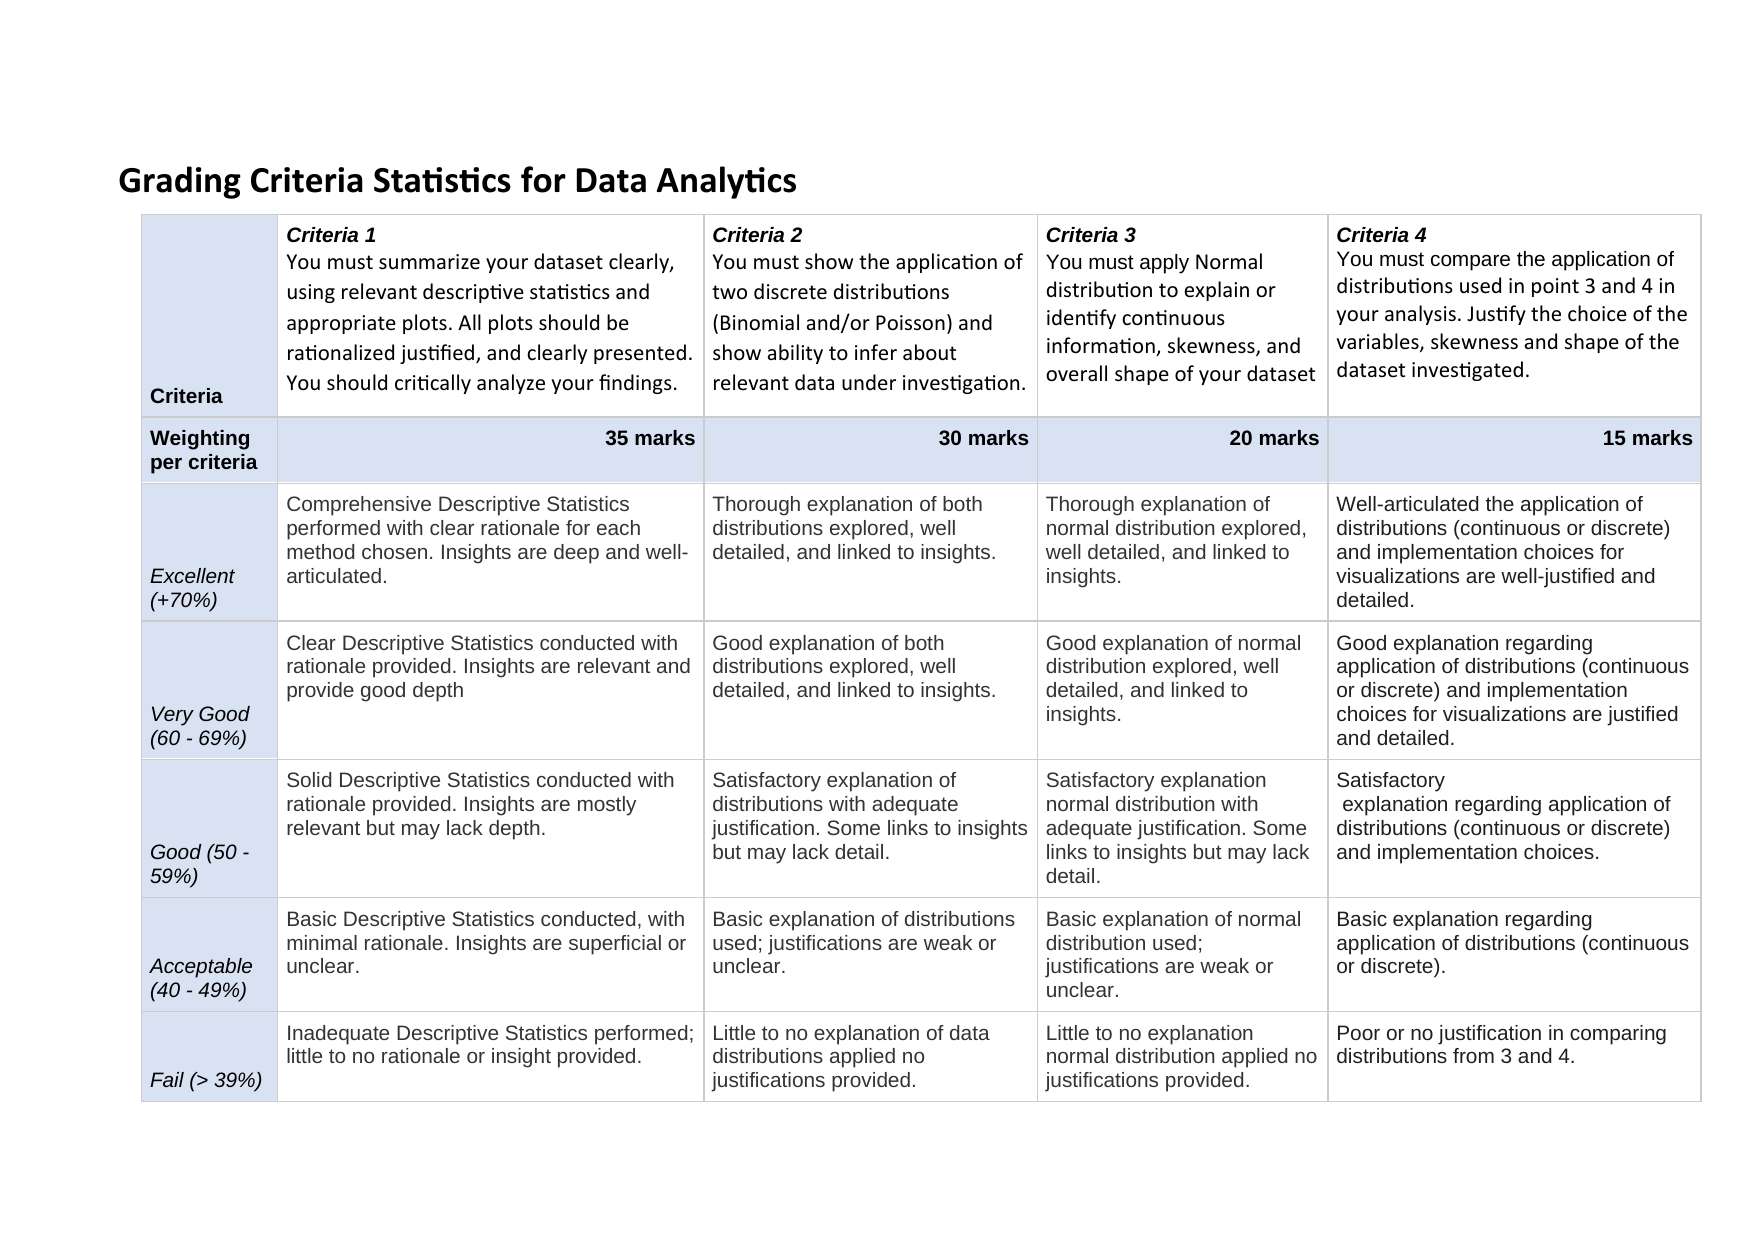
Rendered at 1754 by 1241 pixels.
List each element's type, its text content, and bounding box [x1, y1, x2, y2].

table_cell Solid Descriptive Statistics conducted with rationale provided. Insights are mostly relevant but may lack depth. [278, 760, 703, 896]
table_cell Comprehensive Descriptive Statistics performed with clear rationale for each method chosen. Insights are deep and well-articulated. [278, 484, 703, 620]
table_header Criteria 2 You must show the application of two discrete distributions (Binomial and/or Poisson) and show ability to infer about relevant data under investigation. [705, 215, 1037, 416]
table_header Criteria [142, 215, 277, 416]
table_cell Weighting per criteria [142, 418, 277, 482]
table_cell Satisfactory explanation regarding application of distributions (continuous or discrete) and implementation choices. [1329, 760, 1700, 896]
table_cell Satisfactory explanation of distributions with adequate justification. Some links to insights but may lack detail. [705, 760, 1037, 896]
table_cell Acceptable (40 - 49%) [142, 898, 277, 1011]
table_cell Well-articulated the application of distributions (continuous or discrete) and implementation choices for visualizations are well-justified and detailed. [1329, 484, 1700, 620]
table_cell Good explanation regarding application of distributions (continuous or discrete) and implementation choices for visualizations are justified and detailed. [1329, 622, 1700, 758]
subtitle Grading Criteria Statistics for Data Analytics [118, 156, 1636, 201]
table_header Criteria 3 You must apply Normal distribution to explain or identify continuous information, skewness, and overall shape of your dataset [1038, 215, 1327, 416]
table_cell Basic explanation of distributions used; justifications are weak or unclear. [705, 898, 1037, 1011]
table_cell 30 marks [705, 418, 1037, 482]
table_header Criteria 1 You must summarize your dataset clearly, using relevant descriptive statistics and appropriate plots. All plots should be rationalized justified, and clearly presented. You should critically analyze your findings. [278, 215, 703, 416]
table_cell Little to no explanation of data distributions applied no justifications provided. [705, 1012, 1037, 1101]
table_cell Thorough explanation of normal distribution explored, well detailed, and linked to insights. [1038, 484, 1327, 620]
table_cell Little to no explanation normal distribution applied no justifications provided. [1038, 1012, 1327, 1101]
table_cell 20 marks [1038, 418, 1327, 482]
table_cell Good explanation of normal distribution explored, well detailed, and linked to insights. [1038, 622, 1327, 758]
table_cell Poor or no justification in comparing distributions from 3 and 4. [1329, 1012, 1700, 1101]
table_cell Inadequate Descriptive Statistics performed; little to no rationale or insight provided. [278, 1012, 703, 1101]
table_header Criteria 4 You must compare the application of distributions used in point 3 and 4 in your analysis. Justify the choice of the variables, skewness and shape of the dataset investigated. [1329, 215, 1700, 416]
table_cell Clear Descriptive Statistics conducted with rationale provided. Insights are relevant and provide good depth [278, 622, 703, 758]
table_cell Excellent (+70%) [142, 484, 277, 620]
table_cell Basic explanation regarding application of distributions (continuous or discrete). [1329, 898, 1700, 1011]
table_cell Good explanation of both distributions explored, well detailed, and linked to insights. [705, 622, 1037, 758]
table_cell Basic Descriptive Statistics conducted, with minimal rationale. Insights are superficial or unclear. [278, 898, 703, 1011]
table_cell Fail (> 39%) [142, 1012, 277, 1101]
table_cell 35 marks [278, 418, 703, 482]
table_cell Satisfactory explanation normal distribution with adequate justification. Some links to insights but may lack detail. [1038, 760, 1327, 896]
table_cell Thorough explanation of both distributions explored, well detailed, and linked to insights. [705, 484, 1037, 620]
table_cell Good (50 - 59%) [142, 760, 277, 896]
table_cell 15 marks [1329, 418, 1700, 482]
table_cell Basic explanation of normal distribution used; justifications are weak or unclear. [1038, 898, 1327, 1011]
table_cell Very Good (60 - 69%) [142, 622, 277, 758]
